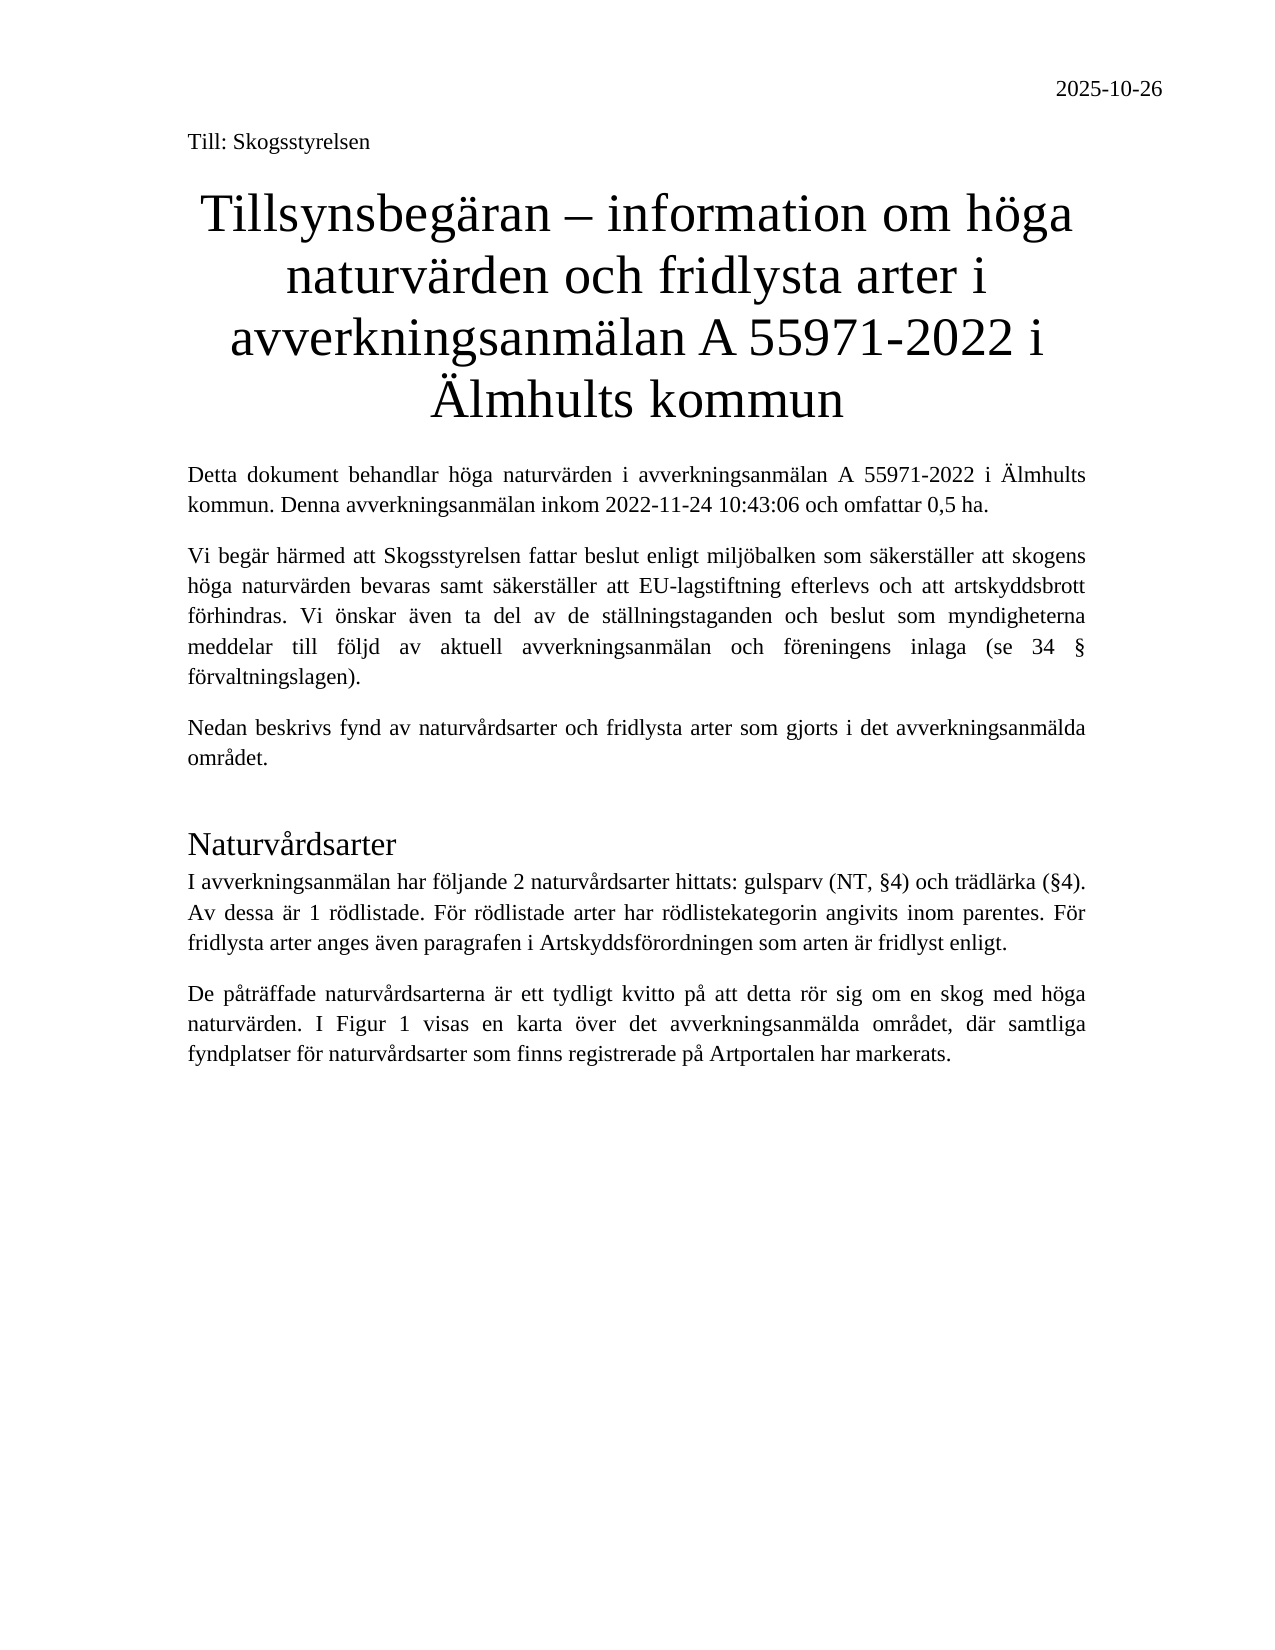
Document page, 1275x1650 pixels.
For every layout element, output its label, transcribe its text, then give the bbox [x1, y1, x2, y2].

text I avverkningsanmälan har följande 2 naturvårdsarter hittats: gulsparv (NT, §4) och trädlärka (§4). Av dessa är 1 rödlistade. För rödlistade arter har rödlistekategorin angivits inom parentes. För fridlysta arter anges även paragrafen i Artskyddsförordningen som arten är fridlyst enligt. [187, 868, 1087, 955]
text Nedan beskrivs fynd av naturvårdsarter och fridlysta arter som gjorts i det avverkningsanmälda området. [187, 714, 1087, 771]
text De påträffade naturvårdsarterna är ett tydligt kvitto på att detta rör sig om en skog med höga naturvärden. I Figur 1 visas en karta över det avverkningsanmälda området, där samtliga fyndplatser för naturvårdsarter som finns registrerade på Artportalen har markerats. [187, 980, 1087, 1067]
text Detta dokument behandlar höga naturvärden i avverkningsanmälan A 55971-2022 i Älmhults kommun. Denna avverkningsanmälan inkom 2022-11-24 10:43:06 och omfattar 0,5 ha. [187, 461, 1087, 517]
title Tillsynsbegäran – information om höga naturvärden och fridlysta arter i avverkningsanmälan A 55971-2022 i Älmhults kommun [187, 180, 1087, 429]
subtitle Naturvårdsarter [187, 824, 1087, 863]
text Vi begär härmed att Skogsstyrelsen fattar beslut enligt miljöbalken som säkerställer att skogens höga naturvärden bevaras samt säkerställer att EU-lagstiftning efterlevs och att artskyddsbrott förhindras. Vi önskar även ta del av de ställningstaganden och beslut som myndigheterna meddelar till följd av aktuell avverkningsanmälan och föreningens inlaga (se 34 § förvaltningslagen). [187, 542, 1087, 689]
